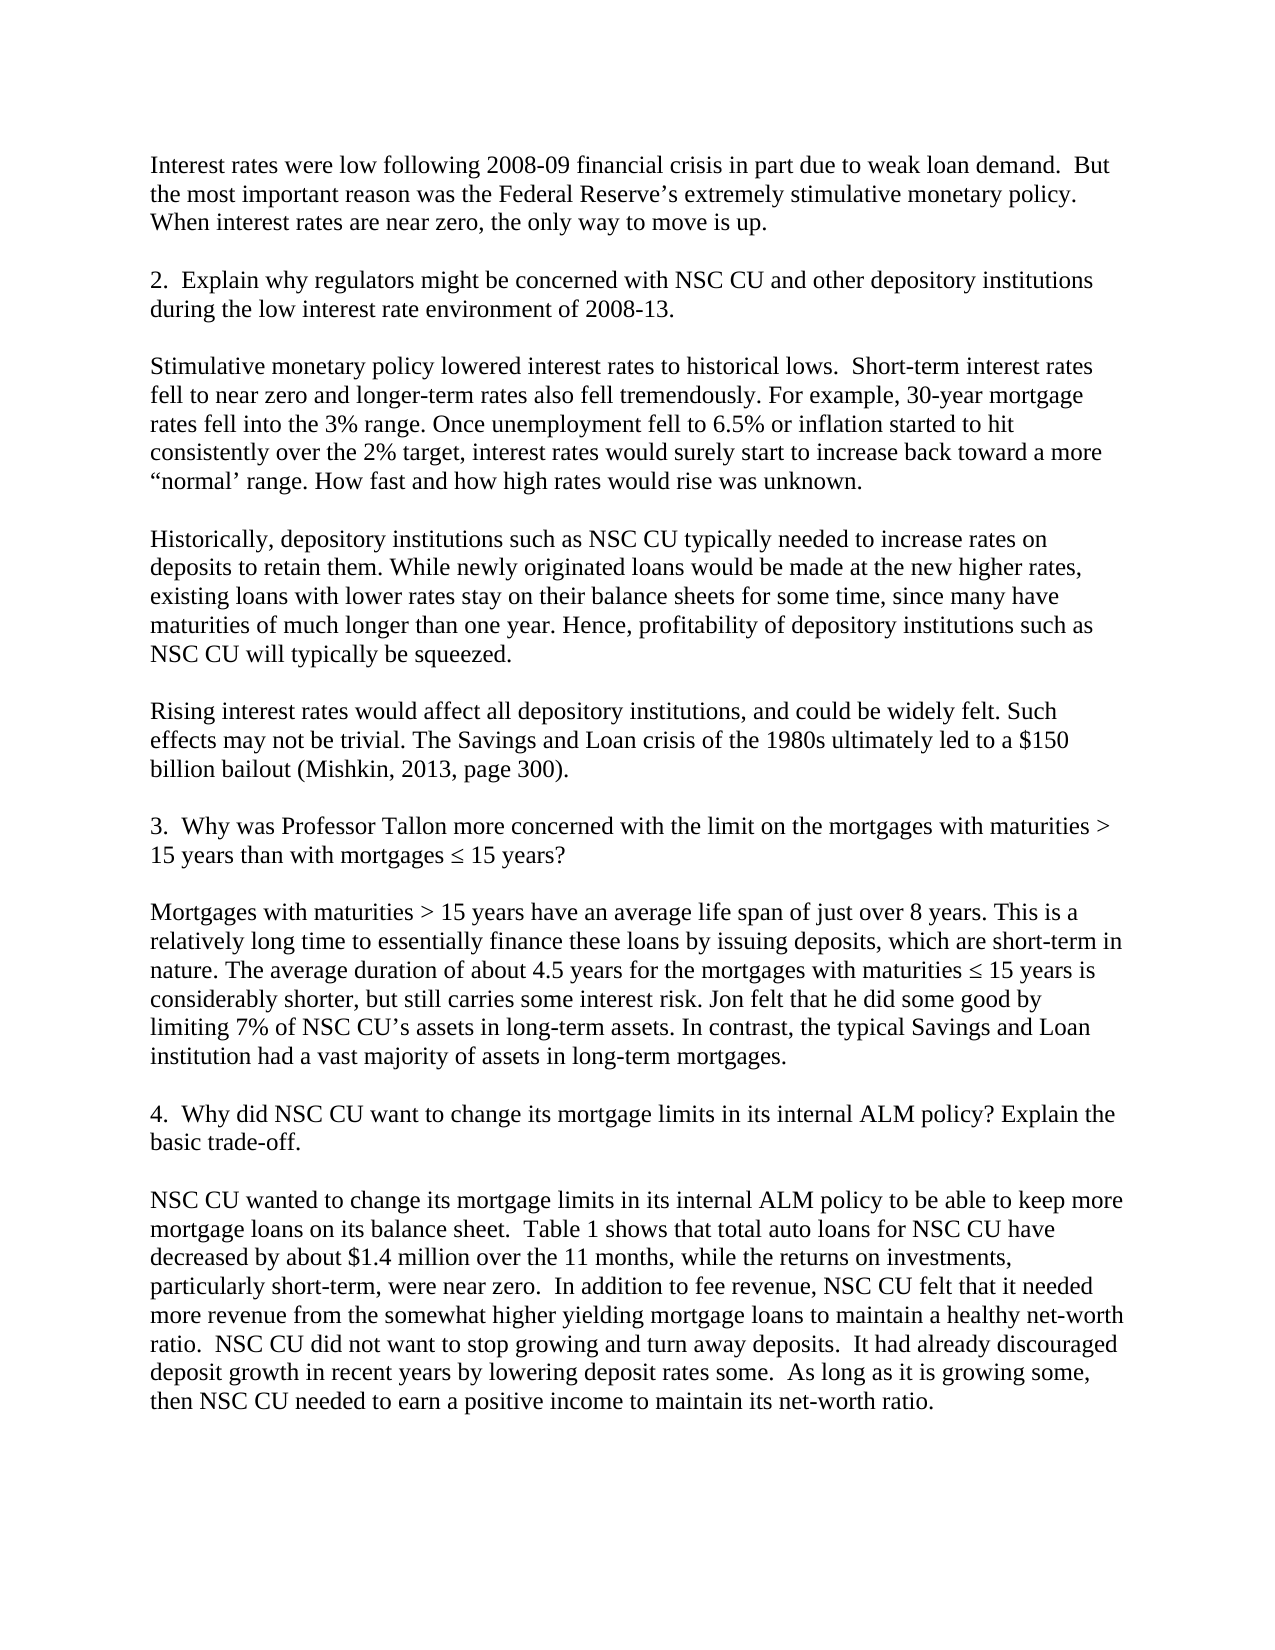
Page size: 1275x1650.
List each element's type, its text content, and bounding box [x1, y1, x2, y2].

text NSC CU wanted to change its mortgage limits in its internal ALM policy to be able to keep more mortgage loans on its balance sheet. Table 1 shows that total auto loans for NSC CU have decreased by about $1.4 million over the 11 months, while the returns on investments, particularly short-term, were near zero. In addition to fee revenue, NSC CU felt that it needed more revenue from the somewhat higher yielding mortgage loans to maintain a healthy net-worth ratio. NSC CU did not want to stop growing and turn away deposits. It had already discouraged deposit growth in recent years by lowering deposit rates some. As long as it is growing some, then NSC CU needed to earn a positive income to maintain its net-worth ratio. [150, 1185, 1125, 1415]
text 3. Why was Professor Tallon more concerned with the limit on the mortgages with maturities > 15 years than with mortgages ≤ 15 years? [150, 811, 1125, 869]
text Rising interest rates would affect all depository institutions, and could be widely felt. Such effects may not be trivial. The Savings and Loan crisis of the 1980s ultimately led to a $150 billion bailout (Mishkin, 2013, page 300). [150, 696, 1125, 782]
text Interest rates were low following 2008-09 financial crisis in part due to weak loan demand. But the most important reason was the Federal Reserve’s extremely stimulative monetary policy. When interest rates are near zero, the only way to move is up. [150, 150, 1125, 236]
text 2. Explain why regulators might be concerned with NSC CU and other depository institutions during the low interest rate environment of 2008-13. [150, 265, 1125, 322]
text Mortgages with maturities > 15 years have an average life span of just over 8 years. This is a relatively long time to essentially finance these loans by issuing deposits, which are short-term in nature. The average duration of about 4.5 years for the mortgages with maturities ≤ 15 years is considerably shorter, but still carries some interest risk. Jon felt that he did some good by limiting 7% of NSC CU’s assets in long-term assets. In contrast, the typical Savings and Loan institution had a vast majority of assets in long-term mortgages. [150, 897, 1125, 1070]
text 4. Why did NSC CU want to change its mortgage limits in its internal ALM policy? Explain the basic trade-off. [150, 1099, 1125, 1156]
text Stimulative monetary policy lowered interest rates to historical lows. Short-term interest rates fell to near zero and longer-term rates also fell tremendously. For example, 30-year mortgage rates fell into the 3% range. Once unemployment fell to 6.5% or inflation started to hit consistently over the 2% target, interest rates would surely start to increase back toward a more “normal’ range. How fast and how high rates would rise was unknown. [150, 351, 1125, 495]
text Historically, depository institutions such as NSC CU typically needed to increase rates on deposits to retain them. While newly originated loans would be made at the new higher rates, existing loans with lower rates stay on their balance sheets for some time, since many have maturities of much longer than one year. Hence, profitability of depository institutions such as NSC CU will typically be squeezed. [150, 524, 1125, 667]
